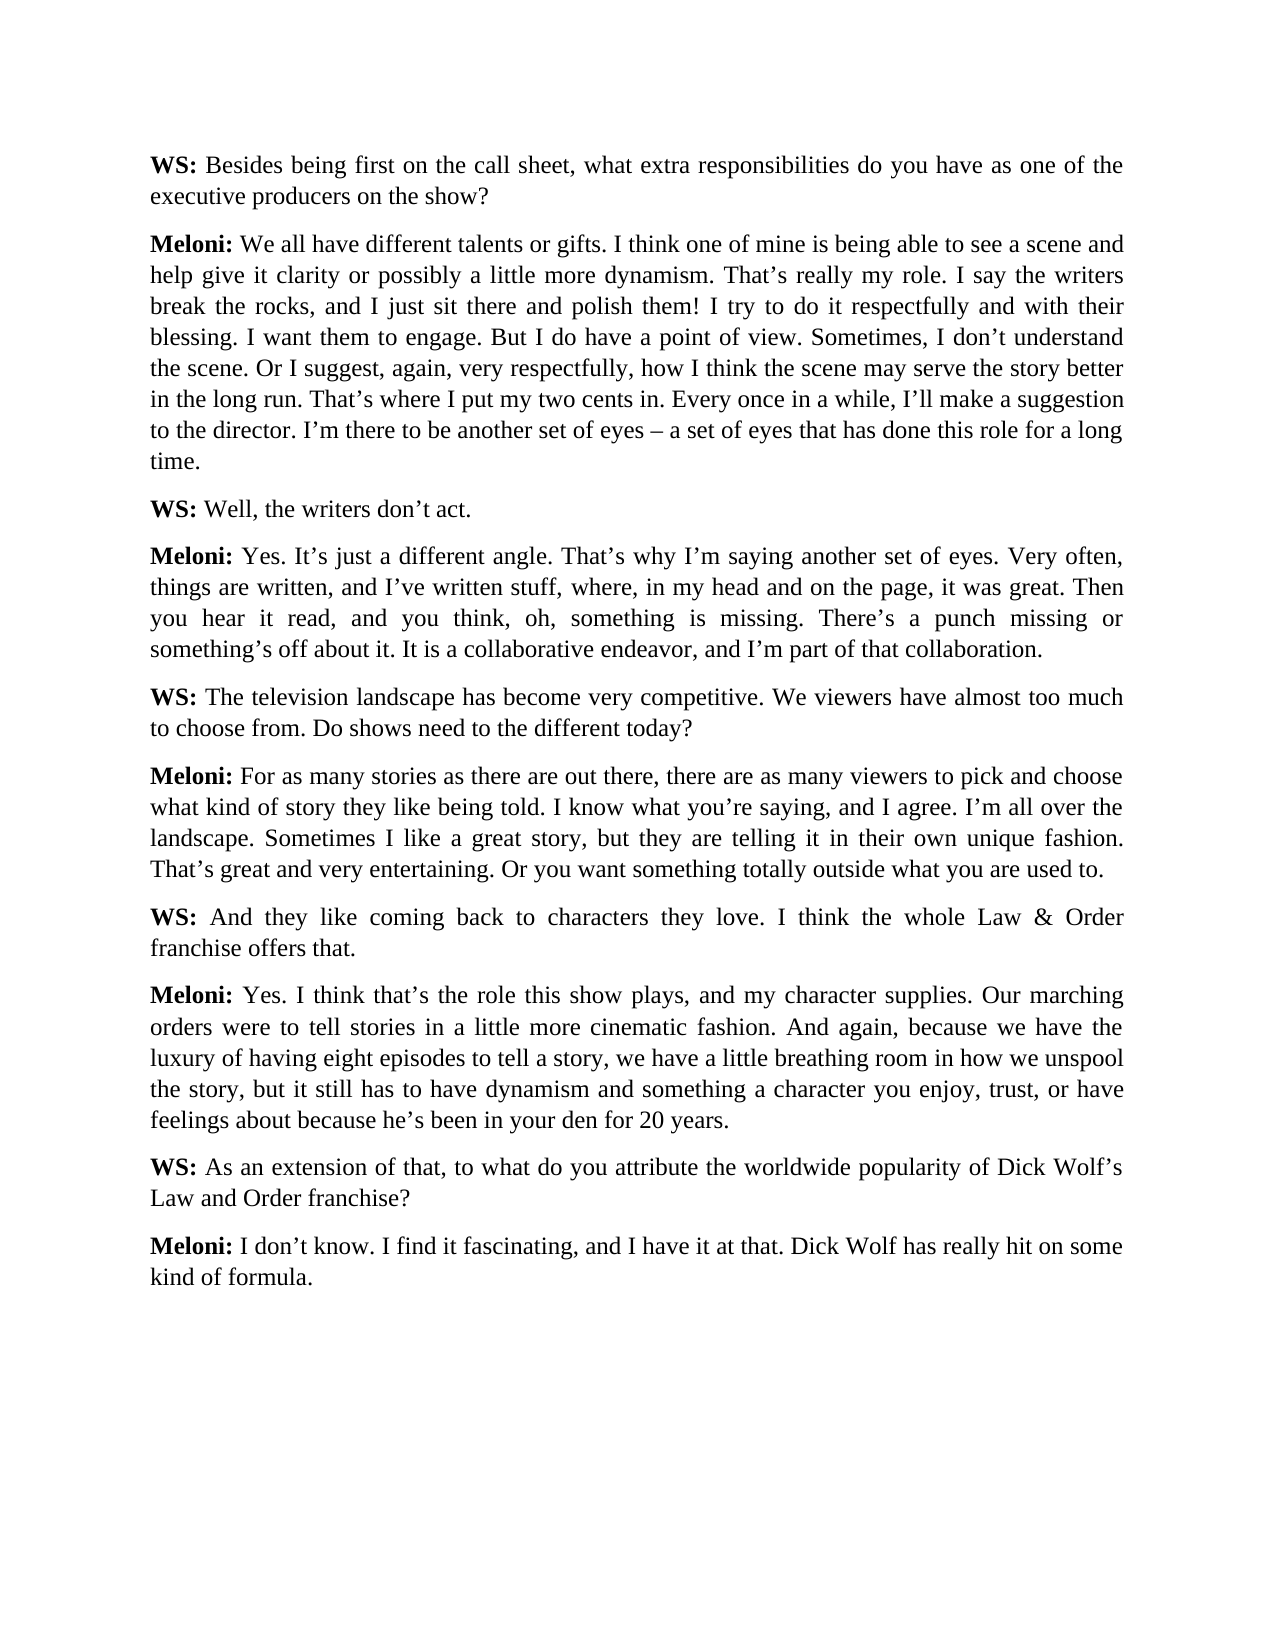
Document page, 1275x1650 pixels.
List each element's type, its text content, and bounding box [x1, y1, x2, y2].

text Meloni: For as many stories as there are out there, there are as many viewers to pick and choose what kind of story they like being told. I know what you’re saying, and I agree. I’m all over the landscape. Sometimes I like a great story, but they are telling it in their own unique fashion. That’s great and very entertaining. Or you want something totally outside what you are used to. [150, 761, 1125, 883]
text WS: Well, the writers don’t act. [150, 494, 1125, 522]
text WS: As an extension of that, to what do you attribute the worldwide popularity of Dick Wolf’s Law and Order franchise? [150, 1152, 1125, 1212]
text Meloni: I don’t know. I find it fascinating, and I have it at that. Dick Wolf has really hit on some kind of formula. [150, 1231, 1125, 1291]
text Meloni: Yes. I think that’s the role this show plays, and my character supplies. Our marching orders were to tell stories in a little more cinematic fashion. And again, because we have the luxury of having eight episodes to tell a story, we have a little breathing room in how we unspool the story, but it still has to have dynamism and something a character you enjoy, trust, or have feelings about because he’s been in your den for 20 years. [150, 981, 1125, 1133]
text WS: And they like coming back to characters they love. I think the whole Law & Order franchise offers that. [150, 902, 1125, 962]
text WS: The television landscape has become very competitive. We viewers have almost too much to choose from. Do shows need to the different today? [150, 682, 1125, 742]
text Meloni: We all have different talents or gifts. I think one of mine is being able to see a scene and help give it clarity or possibly a little more dynamism. That’s really my role. I say the writers break the rocks, and I just sit there and polish them! I try to do it respectfully and with their blessing. I want them to engage. But I do have a point of view. Sometimes, I don’t understand the scene. Or I suggest, again, very respectfully, how I think the scene may serve the story better in the long run. That’s where I put my two cents in. Every once in a while, I’ll make a suggestion to the director. I’m there to be another set of eyes – a set of eyes that has done this role for a long time. [150, 229, 1125, 475]
text WS: Besides being first on the call sheet, what extra responsibilities do you have as one of the executive producers on the show? [150, 150, 1125, 210]
text Meloni: Yes. It’s just a different angle. That’s why I’m saying another set of eyes. Very often, things are written, and I’ve written stuff, where, in my head and on the page, it was great. Then you hear it read, and you think, oh, something is missing. There’s a punch missing or something’s off about it. It is a collaborative endeavor, and I’m part of that collaboration. [150, 541, 1125, 663]
